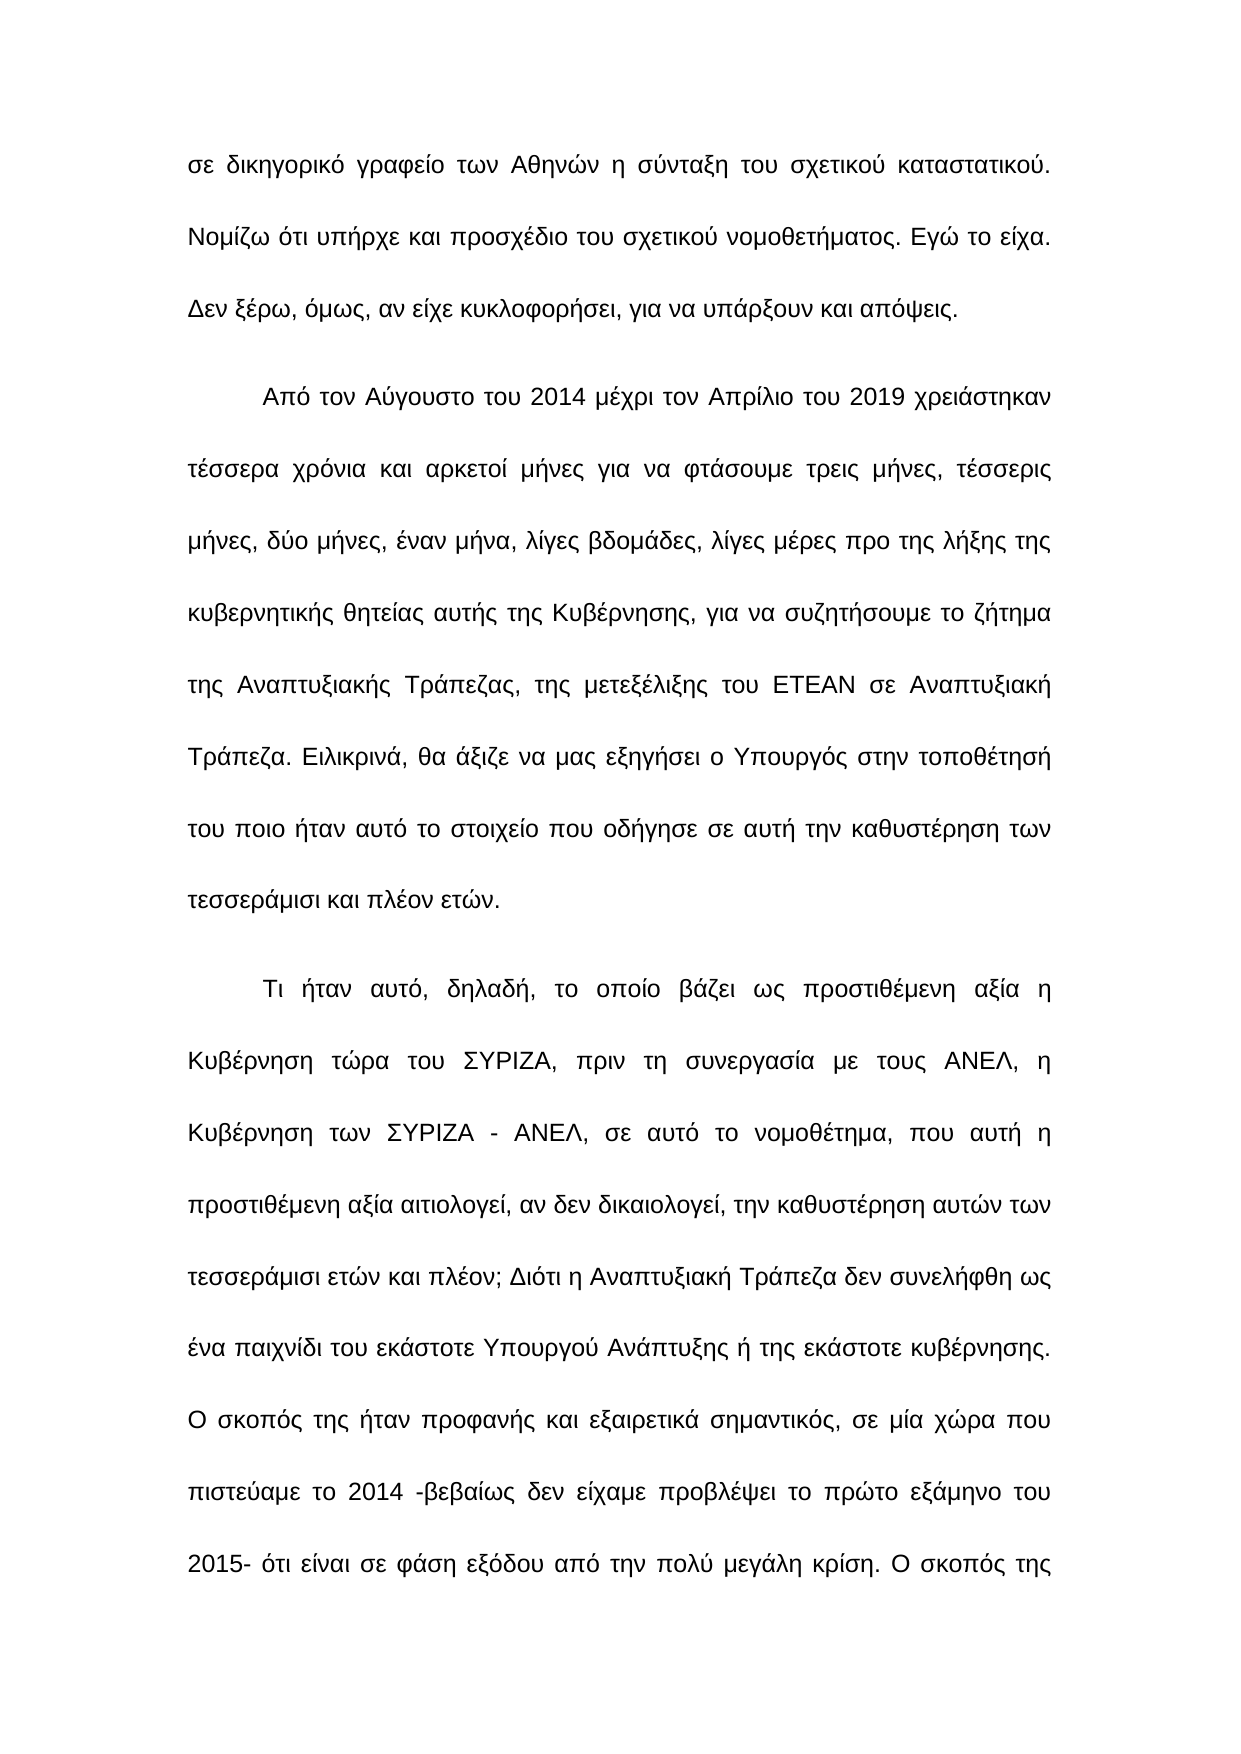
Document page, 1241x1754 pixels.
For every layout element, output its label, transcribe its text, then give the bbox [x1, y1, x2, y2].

text Από τον Αύγουστο του 2014 μέχρι τον Απρίλιο του 2019 χρειάστηκαν τέσσερα χρόνια και αρκετοί μήνες για να φτάσουμε τρεις μήνες, τέσσερις μήνες, δύο μήνες, έναν μήνα, λίγες βδομάδες, λίγες μέρες προ της λήξης της κυβερνητικής θητείας αυτής της Κυβέρνησης, για να συζητήσουμε το ζήτημα της Αναπτυξιακής Τράπεζας, της μετεξέλιξης του ΕΤΕΑΝ σε Αναπτυξιακή Τράπεζα. Ειλικρινά, θα άξιζε να μας εξηγήσει ο Υπουργός στην τοποθέτησή του ποιο ήταν αυτό το στοιχείο που οδήγησε σε αυτή την καθυστέρηση των τεσσεράμισι και πλέον ετών. [187, 382, 1053, 914]
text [187, 150, 1053, 322]
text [187, 974, 1053, 1578]
